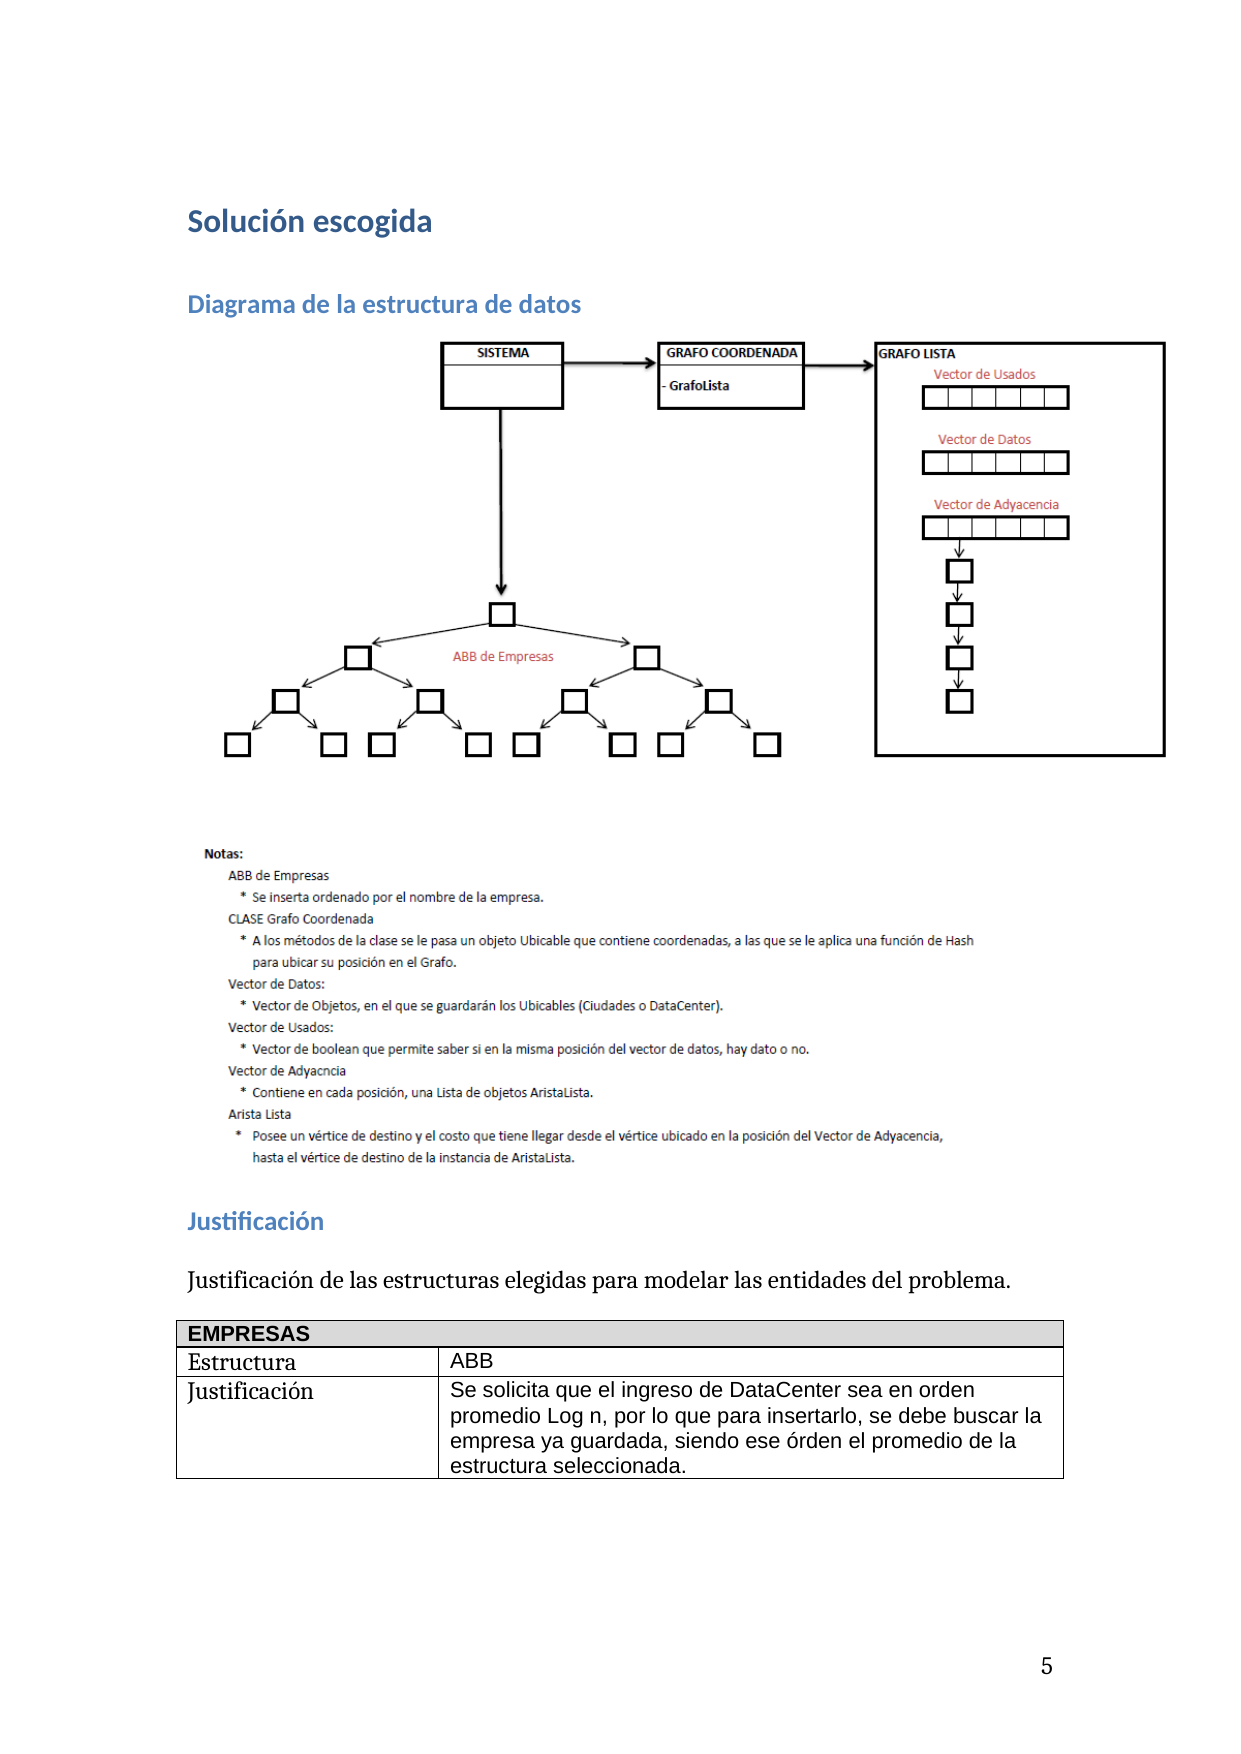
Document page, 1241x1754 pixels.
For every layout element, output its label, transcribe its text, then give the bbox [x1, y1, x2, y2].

table_cell ABB [439, 1348, 1063, 1376]
text Justificación de las estructuras elegidas para modelar las entidades del problema. [187, 1266, 1053, 1295]
table_cell Justificación [177, 1377, 438, 1478]
table_cell Se solicita que el ingreso de DataCenter sea en orden promedio Log n, por lo que para insertarlo, se debe buscar la empresa ya guardada, siendo ese órden el promedio de la estructura seleccionada. [439, 1377, 1063, 1478]
subtitle Justificación [187, 1204, 1053, 1237]
subtitle Diagrama de la estructura de datos [187, 287, 1053, 319]
picture [187, 319, 1203, 1184]
table_header EMPRESAS [177, 1321, 1063, 1346]
subtitle Solución escogida [187, 200, 1053, 241]
table_cell Estructura [177, 1348, 438, 1376]
